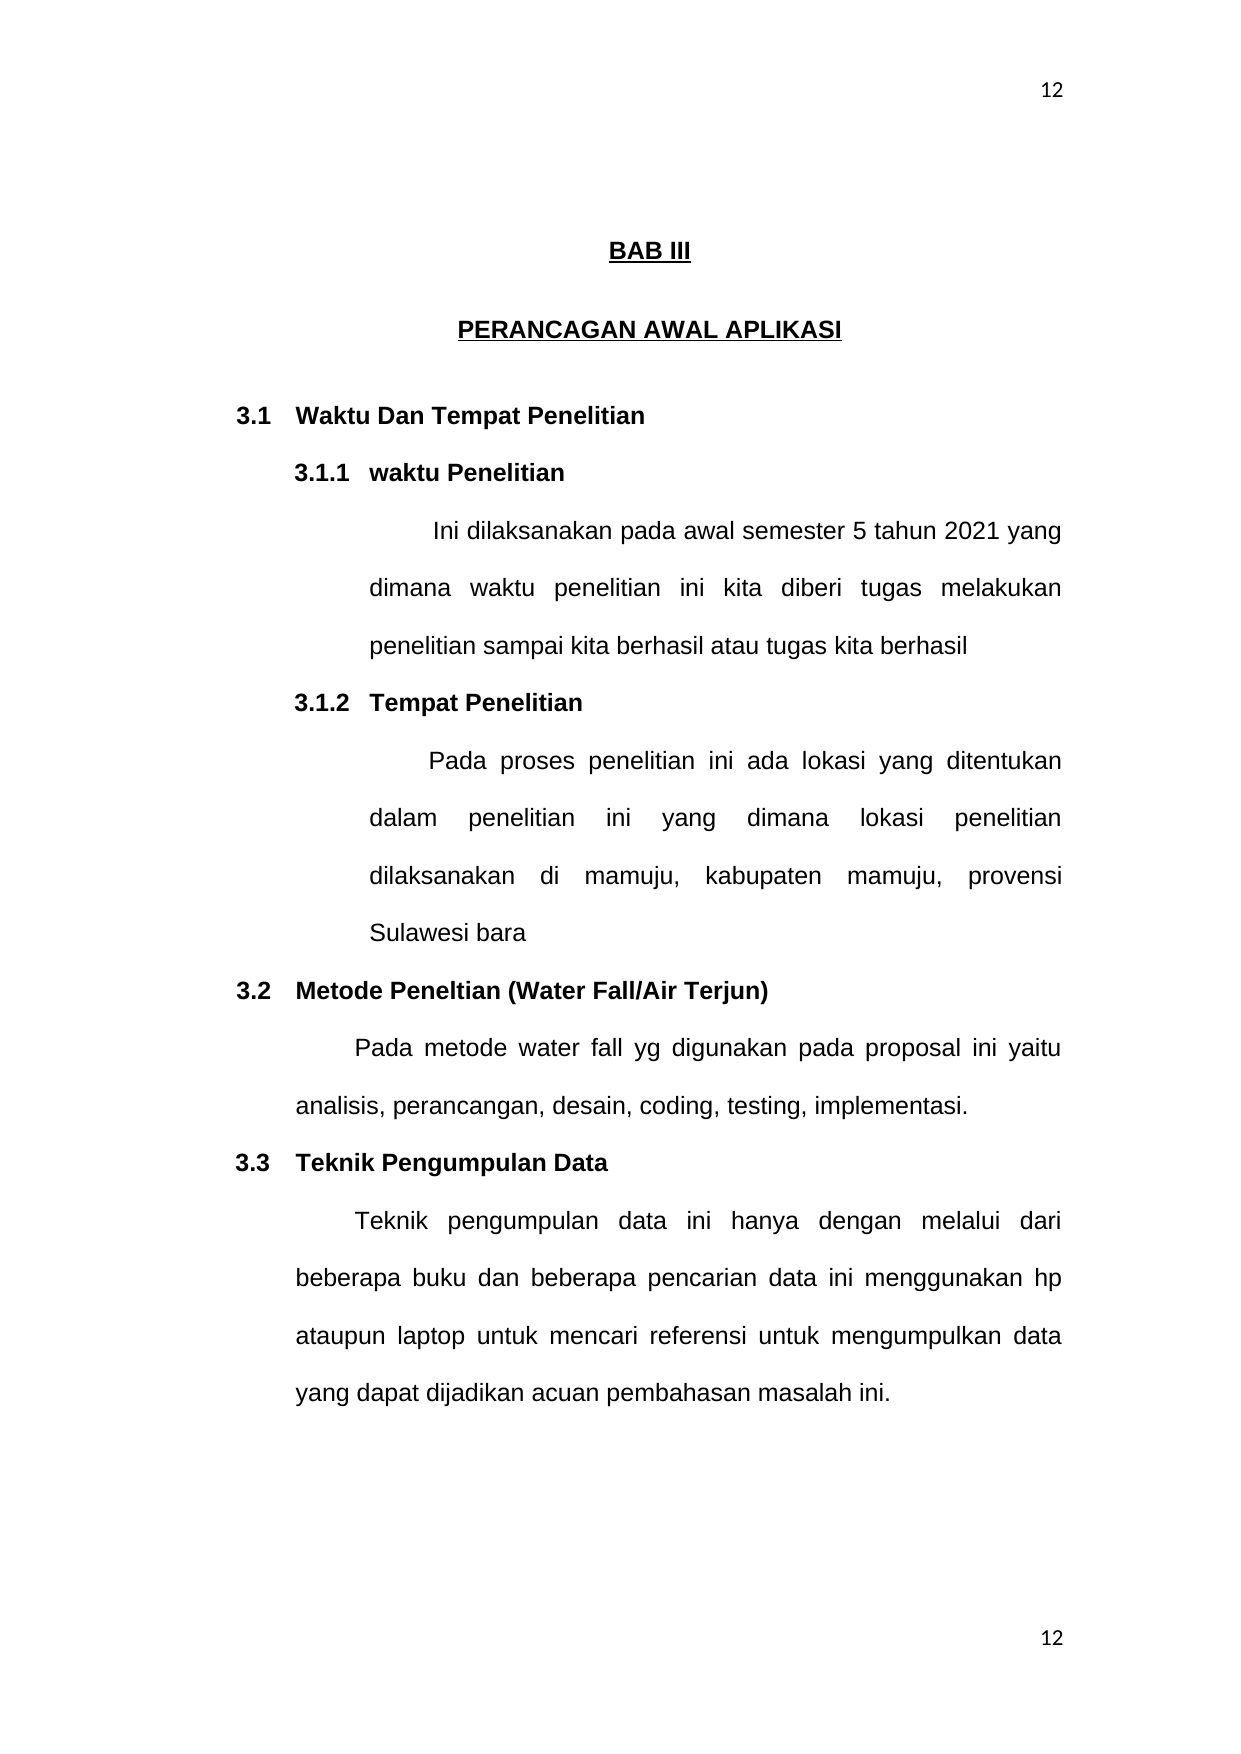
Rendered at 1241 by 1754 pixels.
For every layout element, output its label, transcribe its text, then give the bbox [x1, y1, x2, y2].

list Teknik Pengumpulan Data [235, 1148, 1063, 1177]
list Pada metode water fall yg digunakan pada proposal ini yaitu analisis, perancangan, desain, coding, testing, implementasi. [295, 1033, 1063, 1119]
list Teknik pengumpulan data ini hanya dengan melalui dari beberapa buku dan beberapa pencarian data ini menggunakan hp ataupun laptop untuk mencari referensi untuk mengumpulkan data yang dapat dijadikan acuan pembahasan masalah ini. [295, 1206, 1063, 1407]
list Ini dilaksanakan pada awal semester 5 tahun 2021 yang dimana waktu penelitian ini kita diberi tugas melakukan penelitian sampai kita berhasil atau tugas kita berhasil [369, 516, 1063, 659]
list Waktu Dan Tempat Penelitian [236, 401, 1063, 429]
text PERANCAGAN AWAL APLIKASI [236, 314, 1063, 343]
text BAB III [236, 236, 1063, 265]
list waktu Penelitian [294, 458, 1063, 487]
list Pada proses penelitian ini ada lokasi yang ditentukan dalam penelitian ini yang dimana lokasi penelitian dilaksanakan di mamuju, kabupaten mamuju, provensi Sulawesi bara [369, 746, 1063, 947]
list Metode Peneltian (Water Fall/Air Terjun) [236, 976, 1063, 1004]
list Tempat Penelitian [294, 688, 1063, 717]
